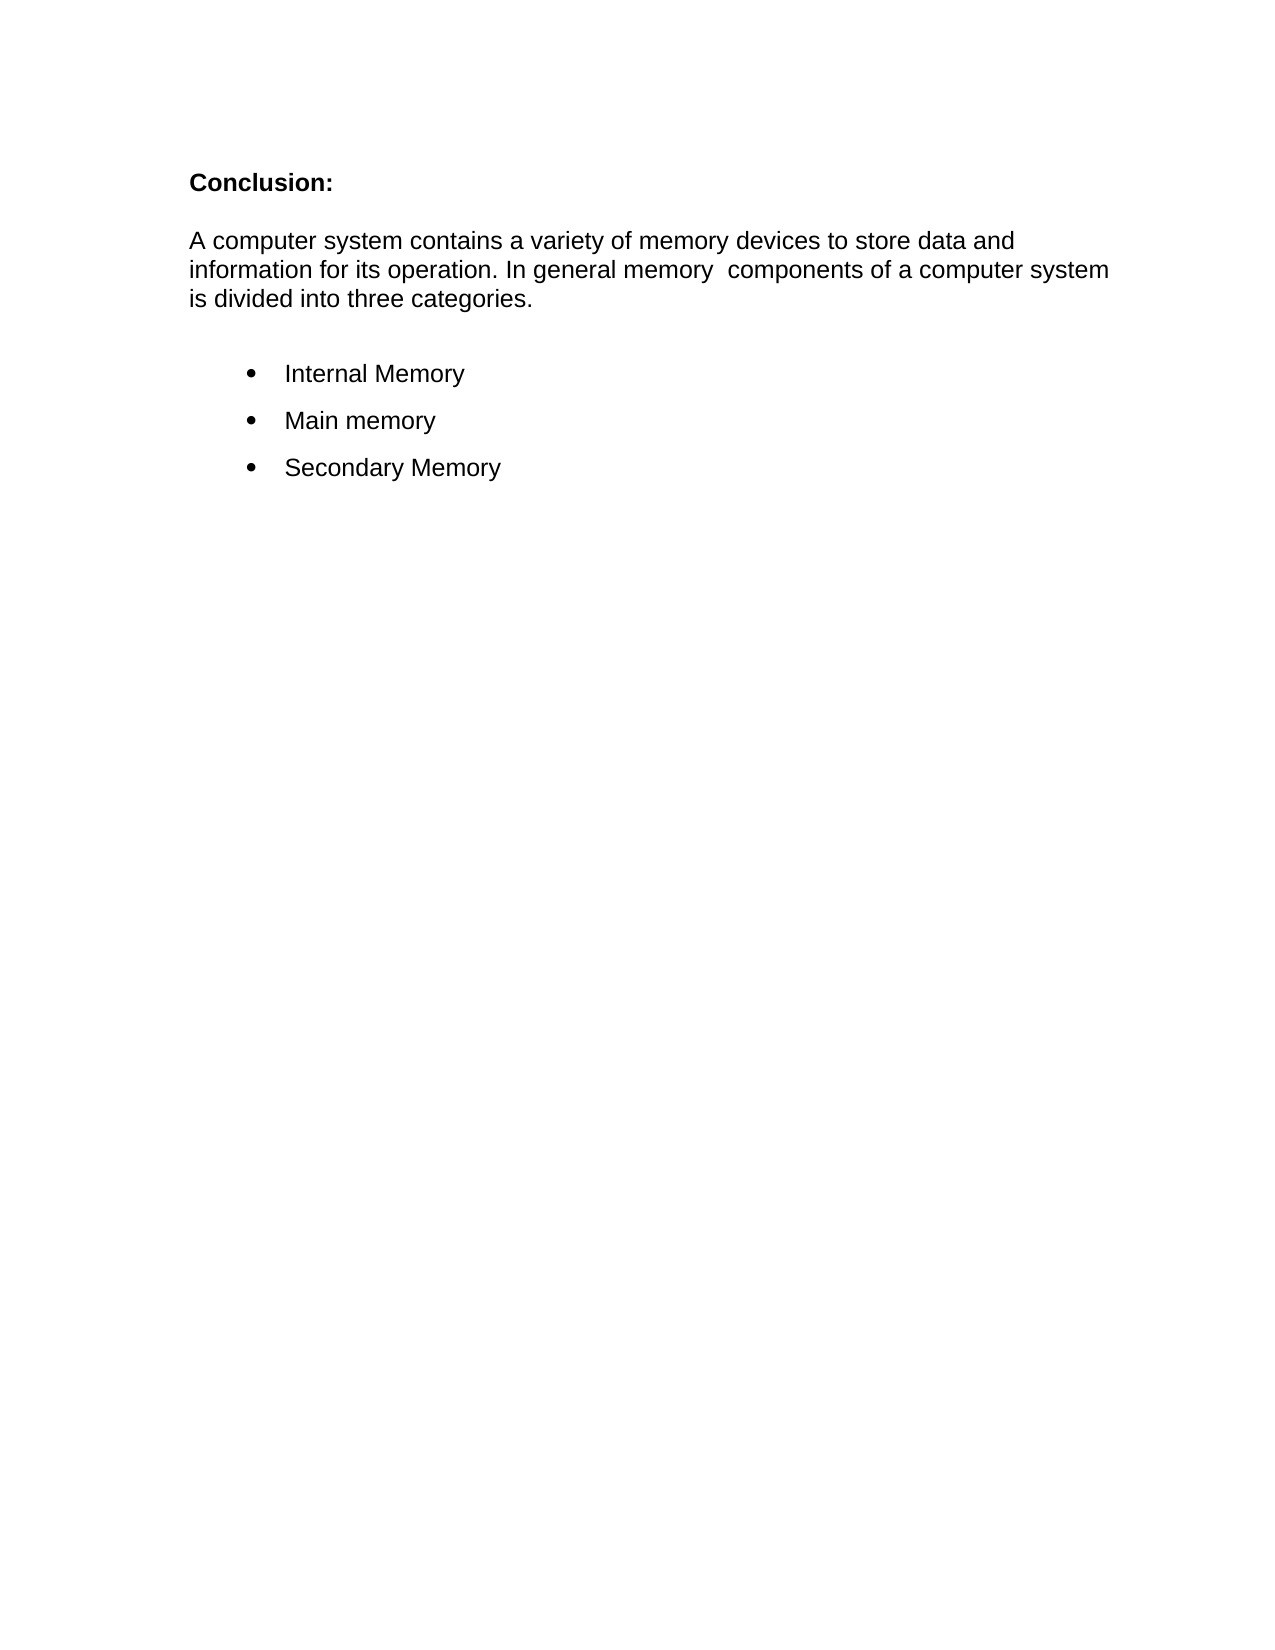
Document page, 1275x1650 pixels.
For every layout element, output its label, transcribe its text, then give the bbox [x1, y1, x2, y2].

list Secondary Memory [247, 435, 1125, 482]
text Conclusion: [189, 150, 1125, 197]
list Main memory [247, 388, 1125, 435]
list Internal Memory [247, 341, 1125, 388]
text A computer system contains a variety of memory devices to store data and information for its operation. In general memory components of a computer system is divided into three categories. [189, 226, 1125, 312]
